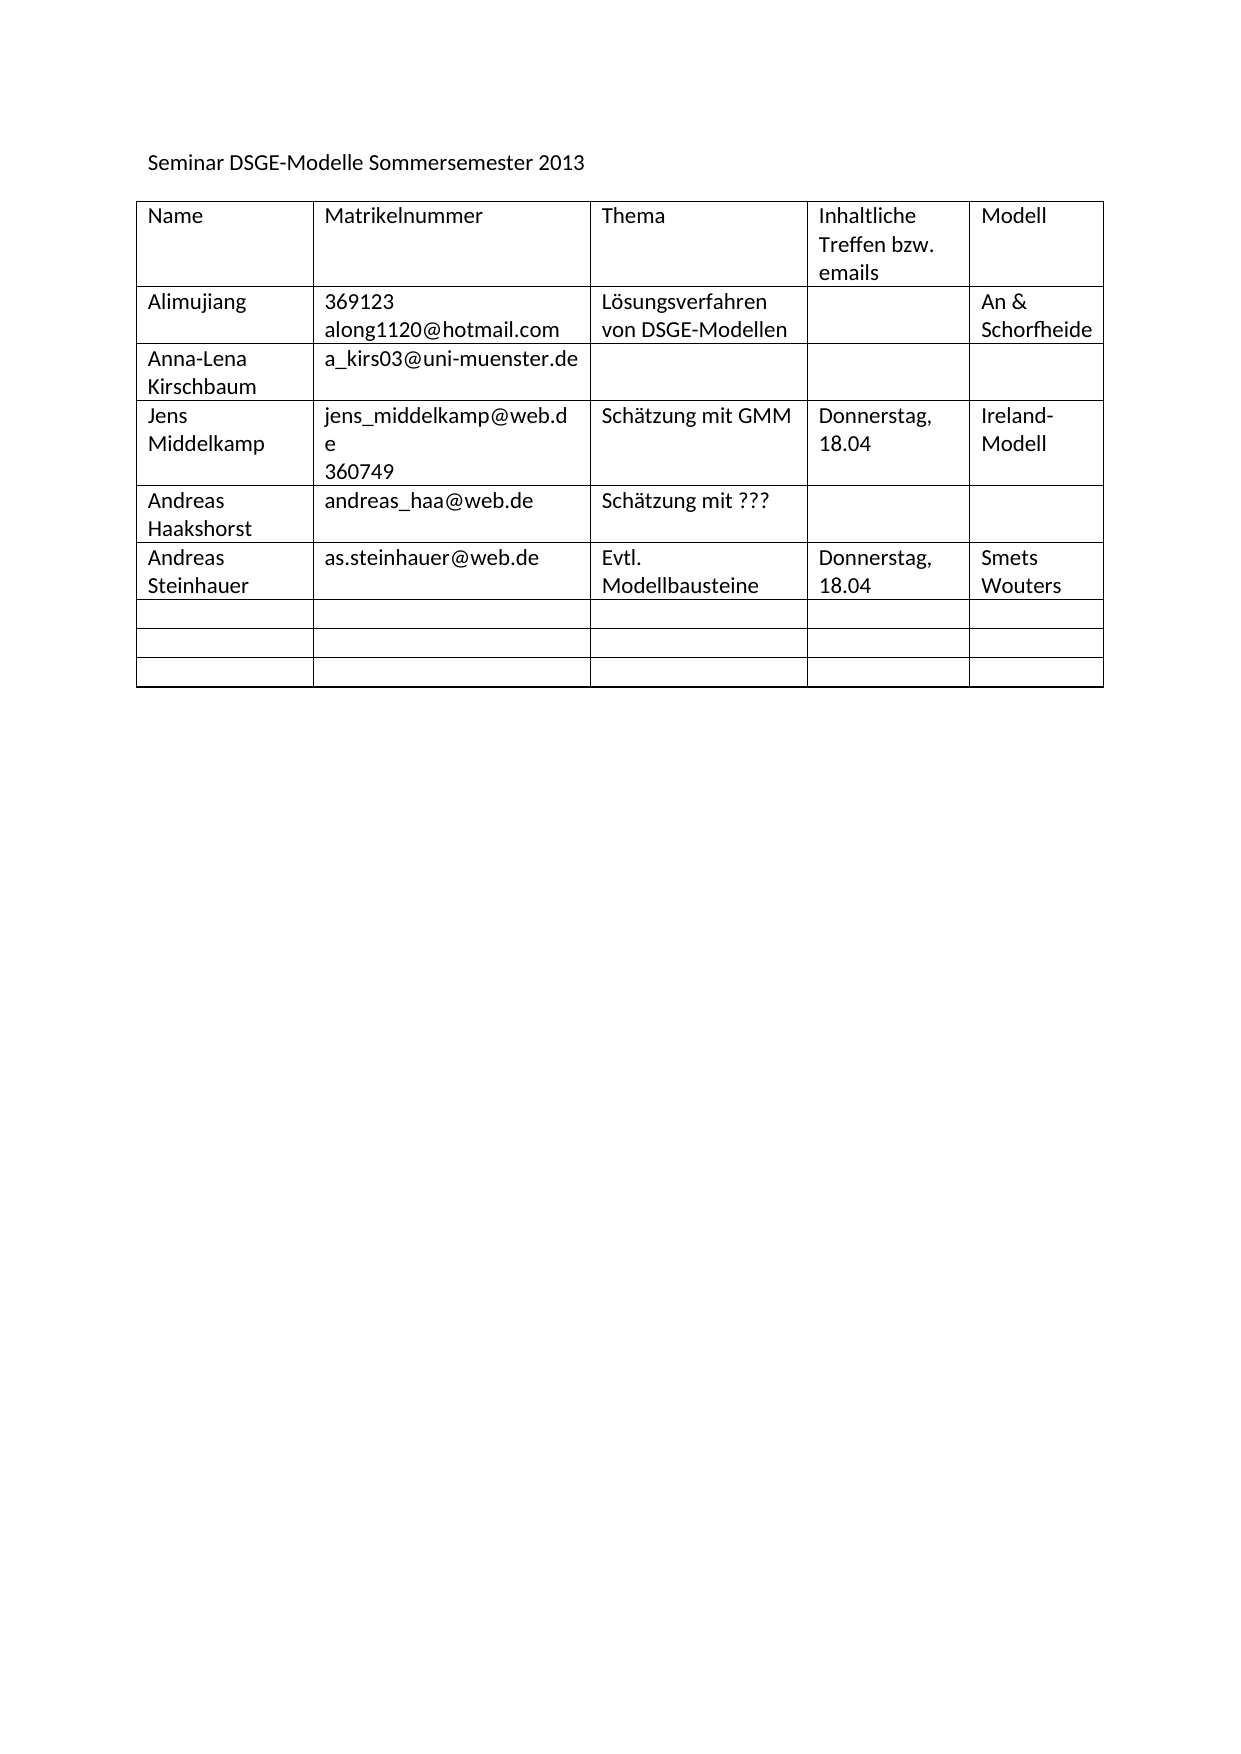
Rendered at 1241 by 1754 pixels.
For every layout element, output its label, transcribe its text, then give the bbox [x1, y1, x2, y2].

table_cell [137, 629, 313, 657]
table_cell a_kirs03@uni-muenster.de [314, 344, 590, 400]
table_cell [970, 486, 1103, 542]
table_cell [808, 344, 969, 400]
table_header Inhaltliche Treffen bzw. emails [808, 202, 969, 286]
table_cell andreas_haa@web.de [314, 486, 590, 542]
table_cell [591, 658, 807, 686]
table_cell [970, 344, 1103, 400]
table_cell [137, 658, 313, 686]
table_cell [970, 658, 1103, 686]
table_cell 369123 along1120@hotmail.com [314, 287, 590, 343]
table_cell [314, 658, 590, 686]
text Seminar DSGE-Modelle Sommersemester 2013 [148, 148, 1093, 176]
table_header Thema [591, 202, 807, 286]
table_cell [591, 629, 807, 657]
table_cell Ireland-Modell [970, 401, 1103, 485]
table_cell Alimujiang [137, 287, 313, 343]
table_cell [970, 629, 1103, 657]
table_cell Andreas Haakshorst [137, 486, 313, 542]
table_header Name [137, 202, 313, 286]
table_cell [591, 344, 807, 400]
table_cell Donnerstag, 18.04 [808, 543, 969, 599]
table_cell jens_middelkamp@web.de 360749 [314, 401, 590, 485]
table_cell Andreas Steinhauer [137, 543, 313, 599]
table_cell [808, 486, 969, 542]
table_cell [970, 600, 1103, 628]
table_header Modell [970, 202, 1103, 286]
table_header Matrikelnummer [314, 202, 590, 286]
table_cell Anna-Lena Kirschbaum [137, 344, 313, 400]
table_cell Schätzung mit ??? [591, 486, 807, 542]
table_cell Jens Middelkamp [137, 401, 313, 485]
table_cell [808, 629, 969, 657]
table_cell [808, 287, 969, 343]
table_cell Schätzung mit GMM [591, 401, 807, 485]
table_cell [808, 658, 969, 686]
table_cell An & Schorfheide [970, 287, 1103, 343]
table_cell Donnerstag, 18.04 [808, 401, 969, 485]
table_cell [591, 600, 807, 628]
table_cell Evtl. Modellbausteine [591, 543, 807, 599]
table_cell as.steinhauer@web.de [314, 543, 590, 599]
table_cell [808, 600, 969, 628]
table_cell [137, 600, 313, 628]
table_cell Smets Wouters [970, 543, 1103, 599]
table_cell [314, 629, 590, 657]
table_cell Lösungsverfahren von DSGE-Modellen [591, 287, 807, 343]
table_cell [314, 600, 590, 628]
